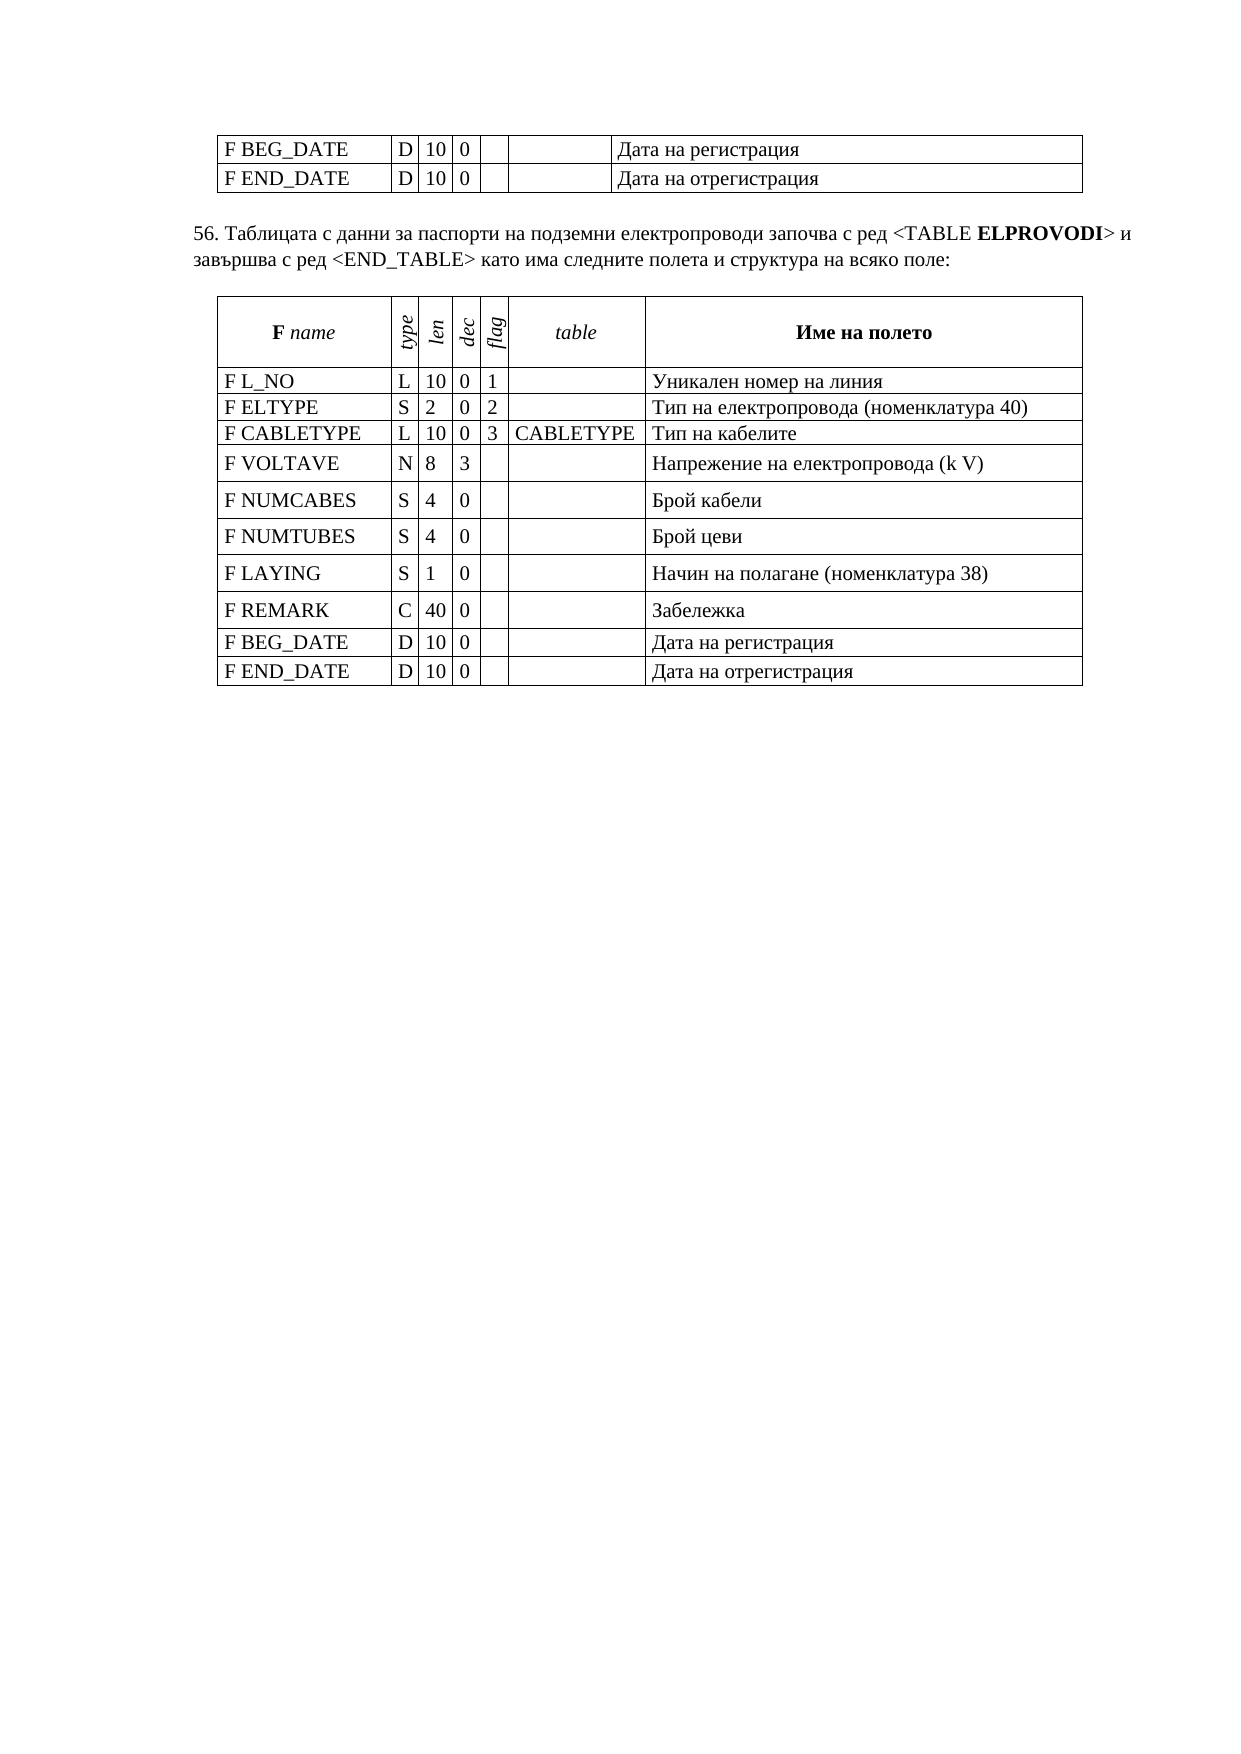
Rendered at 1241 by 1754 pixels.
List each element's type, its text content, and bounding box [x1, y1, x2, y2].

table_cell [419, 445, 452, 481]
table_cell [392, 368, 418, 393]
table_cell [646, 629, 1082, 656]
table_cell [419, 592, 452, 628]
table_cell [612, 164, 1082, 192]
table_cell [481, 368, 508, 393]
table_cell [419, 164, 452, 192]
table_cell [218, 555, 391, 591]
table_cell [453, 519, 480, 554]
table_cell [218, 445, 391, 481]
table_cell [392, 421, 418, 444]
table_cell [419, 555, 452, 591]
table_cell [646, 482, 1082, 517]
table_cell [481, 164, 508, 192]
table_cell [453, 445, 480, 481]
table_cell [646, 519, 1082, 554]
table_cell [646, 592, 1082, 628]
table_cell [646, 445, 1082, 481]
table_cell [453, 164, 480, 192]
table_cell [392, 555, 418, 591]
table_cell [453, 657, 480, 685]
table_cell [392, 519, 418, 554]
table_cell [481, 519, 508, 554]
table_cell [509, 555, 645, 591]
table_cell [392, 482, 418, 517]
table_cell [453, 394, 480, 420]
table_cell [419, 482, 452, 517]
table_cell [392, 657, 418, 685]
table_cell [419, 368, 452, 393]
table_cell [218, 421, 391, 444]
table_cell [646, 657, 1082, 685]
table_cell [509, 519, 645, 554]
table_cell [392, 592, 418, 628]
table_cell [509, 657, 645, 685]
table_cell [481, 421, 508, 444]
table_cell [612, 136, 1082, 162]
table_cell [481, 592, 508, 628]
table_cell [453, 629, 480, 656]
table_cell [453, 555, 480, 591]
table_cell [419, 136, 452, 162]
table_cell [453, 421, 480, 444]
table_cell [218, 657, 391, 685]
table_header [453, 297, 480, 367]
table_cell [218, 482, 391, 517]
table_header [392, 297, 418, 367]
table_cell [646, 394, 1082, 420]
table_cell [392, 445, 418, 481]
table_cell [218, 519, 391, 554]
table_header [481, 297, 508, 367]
text 56. Таблицата с данни за паспорти на подземни електропроводи започва с ред <TABLE ELPROVODI> и завършва с ред <END_TAВLE> като има следните полета и структура на всяко поле: [193, 220, 1165, 271]
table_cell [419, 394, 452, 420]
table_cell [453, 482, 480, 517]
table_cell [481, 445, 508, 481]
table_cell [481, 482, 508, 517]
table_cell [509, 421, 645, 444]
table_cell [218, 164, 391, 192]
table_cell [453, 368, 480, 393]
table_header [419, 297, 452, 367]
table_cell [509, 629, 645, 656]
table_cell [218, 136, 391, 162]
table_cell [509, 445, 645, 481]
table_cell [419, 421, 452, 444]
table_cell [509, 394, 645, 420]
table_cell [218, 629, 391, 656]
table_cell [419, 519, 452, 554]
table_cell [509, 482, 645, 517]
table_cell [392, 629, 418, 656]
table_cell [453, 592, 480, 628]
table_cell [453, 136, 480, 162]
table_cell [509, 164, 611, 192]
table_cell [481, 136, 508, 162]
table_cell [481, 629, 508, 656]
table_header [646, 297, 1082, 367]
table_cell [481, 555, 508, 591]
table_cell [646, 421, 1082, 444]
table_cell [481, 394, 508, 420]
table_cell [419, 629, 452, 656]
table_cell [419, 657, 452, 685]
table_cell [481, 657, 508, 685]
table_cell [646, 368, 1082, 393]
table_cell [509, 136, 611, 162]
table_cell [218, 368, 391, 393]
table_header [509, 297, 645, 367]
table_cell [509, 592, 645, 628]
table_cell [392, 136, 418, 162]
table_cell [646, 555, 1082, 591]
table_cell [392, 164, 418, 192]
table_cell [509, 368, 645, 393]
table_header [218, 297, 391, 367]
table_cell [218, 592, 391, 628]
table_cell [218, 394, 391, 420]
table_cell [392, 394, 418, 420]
